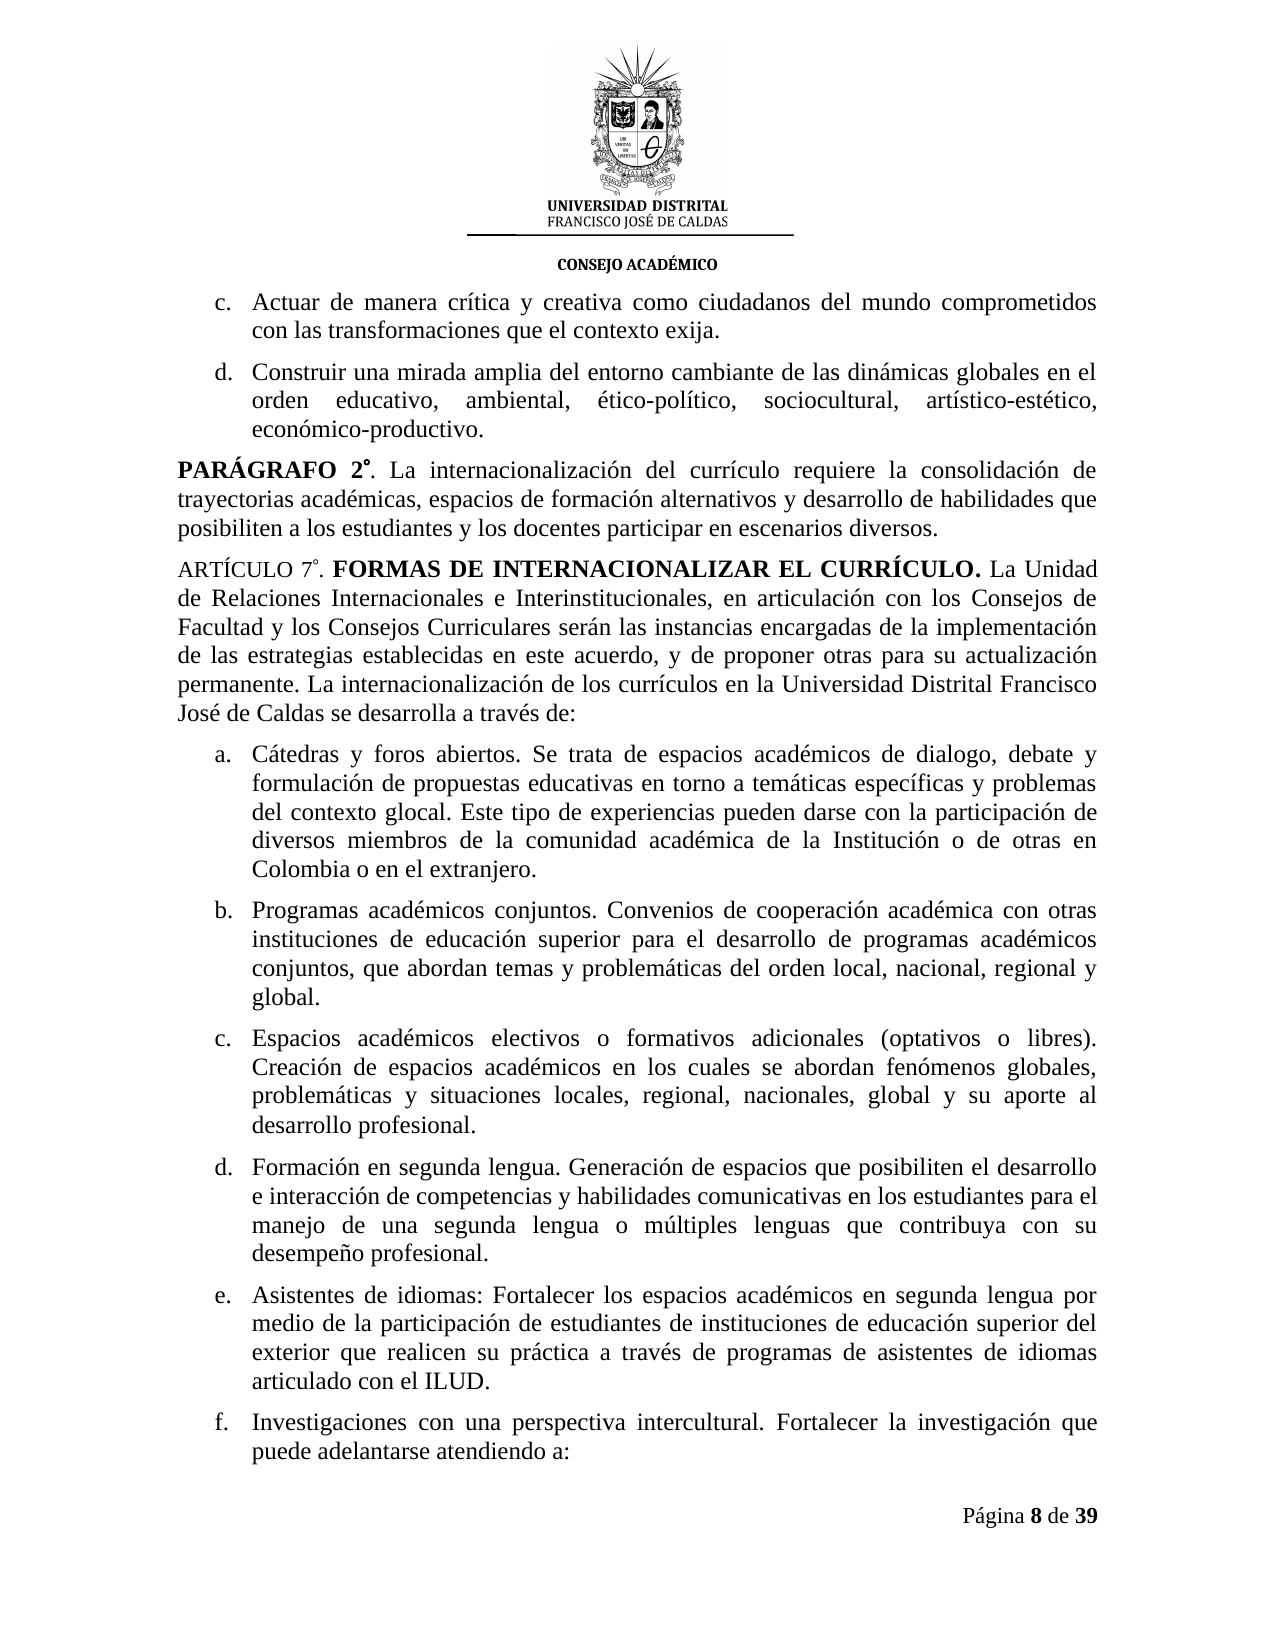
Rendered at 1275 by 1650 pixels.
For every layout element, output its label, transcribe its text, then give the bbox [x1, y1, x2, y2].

list Asistentes de idiomas: Fortalecer los espacios académicos en segunda lengua por medio de la participación de estudiantes de instituciones de educación superior del exterior que realicen su práctica a través de programas de asistentes de idiomas articulado con el ILUD. [214, 1280, 1098, 1395]
picture [547, 44, 728, 229]
list Espacios académicos electivos o formativos adicionales (optativos o libres). Creación de espacios académicos en los cuales se abordan fenómenos globales, problemáticas y situaciones locales, regional, nacionales, global y su aporte al desarrollo profesional. [214, 1023, 1098, 1140]
list Investigaciones con una perspectiva intercultural. Fortalecer la investigación que puede adelantarse atendiendo a: [214, 1407, 1098, 1465]
list Construir una mirada amplia del entorno cambiante de las dinámicas globales en el orden educativo, ambiental, ético-político, sociocultural, artístico-estético, económico-productivo. [214, 357, 1098, 443]
text ARTÍCULO 7. FORMAS DE INTERNACIONALIZAR EL CURRÍCULO. La Unidad de Relaciones Internacionales e Interinstitucionales, en articulación con los Consejos de Facultad y los Consejos Curriculares serán las instancias encargadas de la implementación de las estrategias establecidas en este acuerdo, y de proponer otras para su actualización permanente. La internacionalización de los currículos en la Universidad Distrital Francisco José de Caldas se desarrolla a través de: [177, 554, 1098, 727]
list Actuar de manera crítica y creativa como ciudadanos del mundo comprometidos con las transformaciones que el contexto exija. [214, 287, 1098, 344]
text PARÁGRAFO 2. La internacionalización del currículo requiere la consolidación de trayectorias académicas, espacios de formación alternativos y desarrollo de habilidades que posibiliten a los estudiantes y los docentes participar en escenarios diversos. [177, 455, 1098, 542]
list Programas académicos conjuntos. Convenios de cooperación académica con otras instituciones de educación superior para el desarrollo de programas académicos conjuntos, que abordan temas y problemáticas del orden local, nacional, regional y global. [214, 895, 1098, 1010]
list Cátedras y foros abiertos. Se trata de espacios académicos de dialogo, debate y formulación de propuestas educativas en torno a temáticas específicas y problemas del contexto glocal. Este tipo de experiencias pueden darse con la participación de diversos miembros de la comunidad académica de la Institución o de otras en Colombia o en el extranjero. [214, 739, 1098, 883]
list Formación en segunda lengua. Generación de espacios que posibiliten el desarrollo e interacción de competencias y habilidades comunicativas en los estudiantes para el manejo de una segunda lengua o múltiples lenguas que contribuya con su desempeño profesional. [214, 1152, 1098, 1267]
